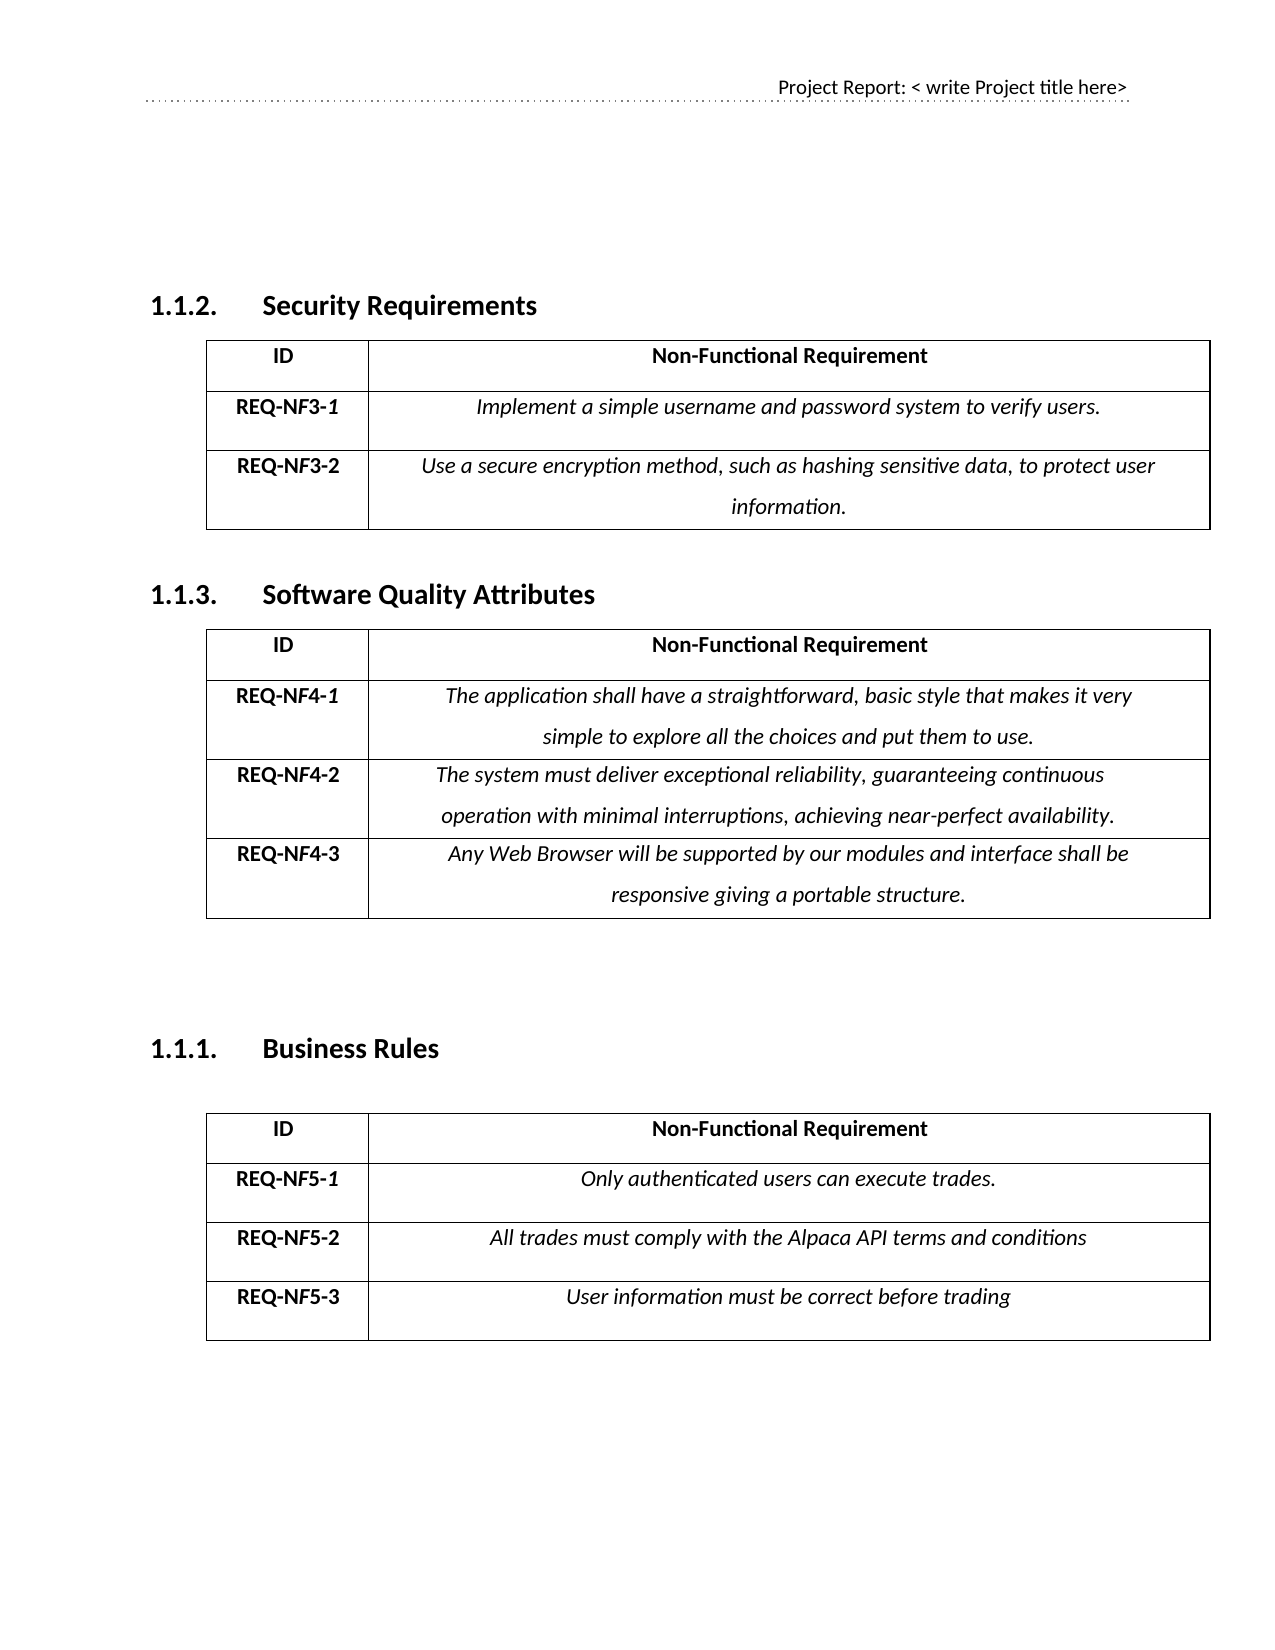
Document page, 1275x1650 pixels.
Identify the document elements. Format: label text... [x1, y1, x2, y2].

table_cell REQ-NF4-1 [207, 681, 368, 759]
list Software Quality Attributes [150, 576, 1221, 612]
table_cell REQ-NF3-2 [207, 451, 368, 529]
table_cell Any Web Browser will be supported by our modules and interface shall be responsive giving a portable structure. [369, 839, 1209, 917]
table_cell All trades must comply with the Alpaca API terms and conditions [369, 1223, 1209, 1281]
table_header Non-Functional Requirement [369, 341, 1209, 391]
table_cell Use a secure encryption method, such as hashing sensitive data, to protect user information. [369, 451, 1209, 529]
table_cell User information must be correct before trading [369, 1282, 1209, 1340]
table_cell The application shall have a straightforward, basic style that makes it very simple to explore all the choices and put them to use. [369, 681, 1209, 759]
table_cell REQ-NF5-2 [207, 1223, 368, 1281]
table_cell REQ-NF4-3 [207, 839, 368, 917]
table_header ID [207, 1114, 368, 1163]
table_header ID [207, 630, 368, 680]
table_cell REQ-NF4-2 [207, 760, 368, 838]
table_cell Only authenticated users can execute trades. [369, 1164, 1209, 1222]
list Business Rules [150, 1031, 1221, 1066]
table_header Non-Functional Requirement [369, 1114, 1209, 1163]
table_header ID [207, 341, 368, 391]
table_cell REQ-NF5-1 [207, 1164, 368, 1222]
table_cell REQ-NF3-1 [207, 392, 368, 450]
list Security Requirements [150, 287, 1221, 323]
table_cell The system must deliver exceptional reliability, guaranteeing continuous operation with minimal interruptions, achieving near-perfect availability. [369, 760, 1209, 838]
table_cell Implement a simple username and password system to verify users. [369, 392, 1209, 450]
table_header Non-Functional Requirement [369, 630, 1209, 680]
table_cell REQ-NF5-3 [207, 1282, 368, 1340]
